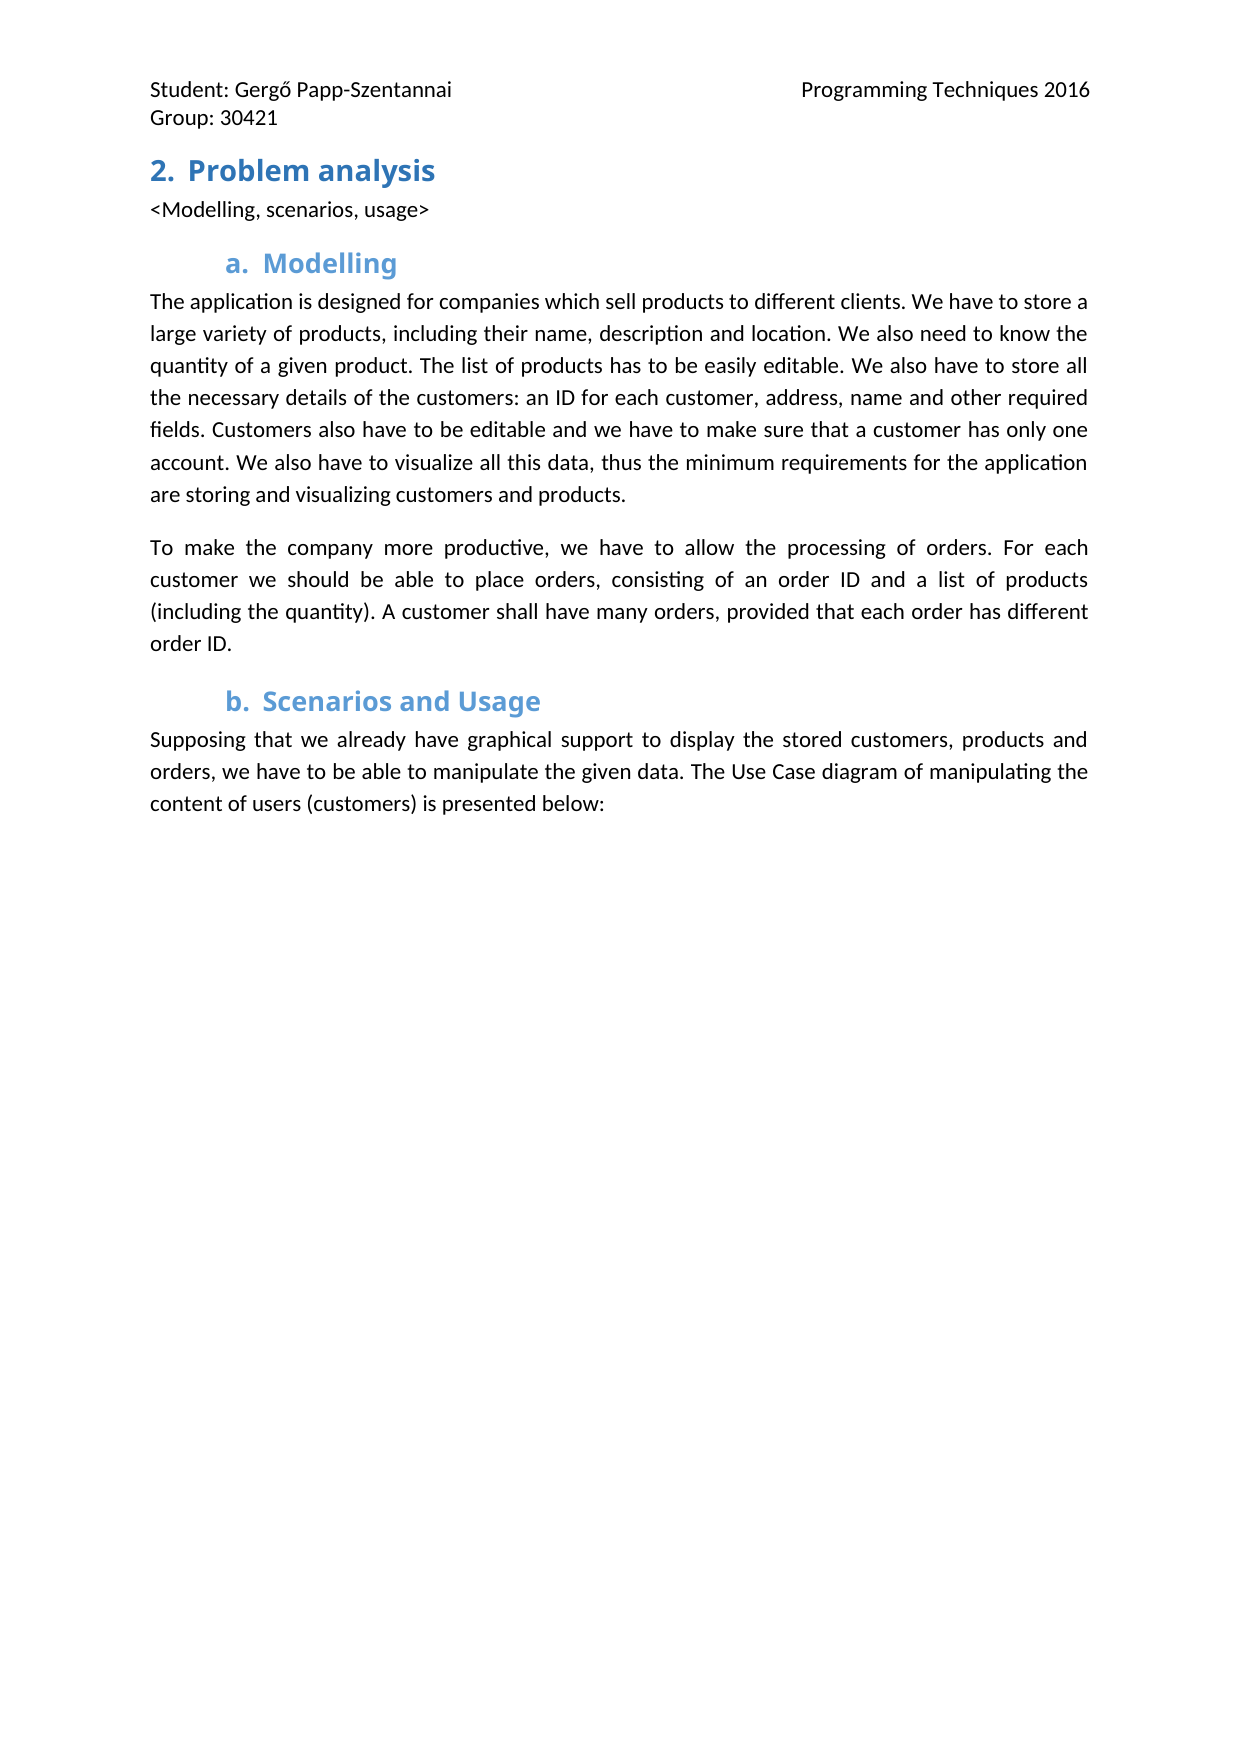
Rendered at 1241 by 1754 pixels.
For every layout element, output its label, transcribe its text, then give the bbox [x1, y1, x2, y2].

text <Modelling, scenarios, usage> [150, 196, 1090, 224]
text The application is designed for companies which sell products to different clients. We have to store a large variety of products, including their name, description and location. We also need to know the quantity of a given product. The list of products has to be easily editable. We also have to store all the necessary details of the customers: an ID for each customer, address, name and other required fields. Customers also have to be editable and we have to make sure that a customer has only one account. We also have to visualize all this data, thus the minimum requirements for the application are storing and visualizing customers and products. [150, 287, 1090, 508]
subtitle Problem analysis [150, 150, 1090, 190]
text To make the company more productive, we have to allow the processing of orders. For each customer we should be able to place orders, consisting of an order ID and a list of products (including the quantity). A customer shall have many orders, provided that each order has different order ID. [150, 533, 1090, 658]
subtitle Scenarios and Usage [225, 683, 1090, 719]
text Supposing that we already have graphical support to display the stored customers, products and orders, we have to be able to manipulate the given data. The Use Case diagram of manipulating the content of users (customers) is presented below: [150, 725, 1090, 817]
subtitle Modelling [225, 244, 1090, 281]
